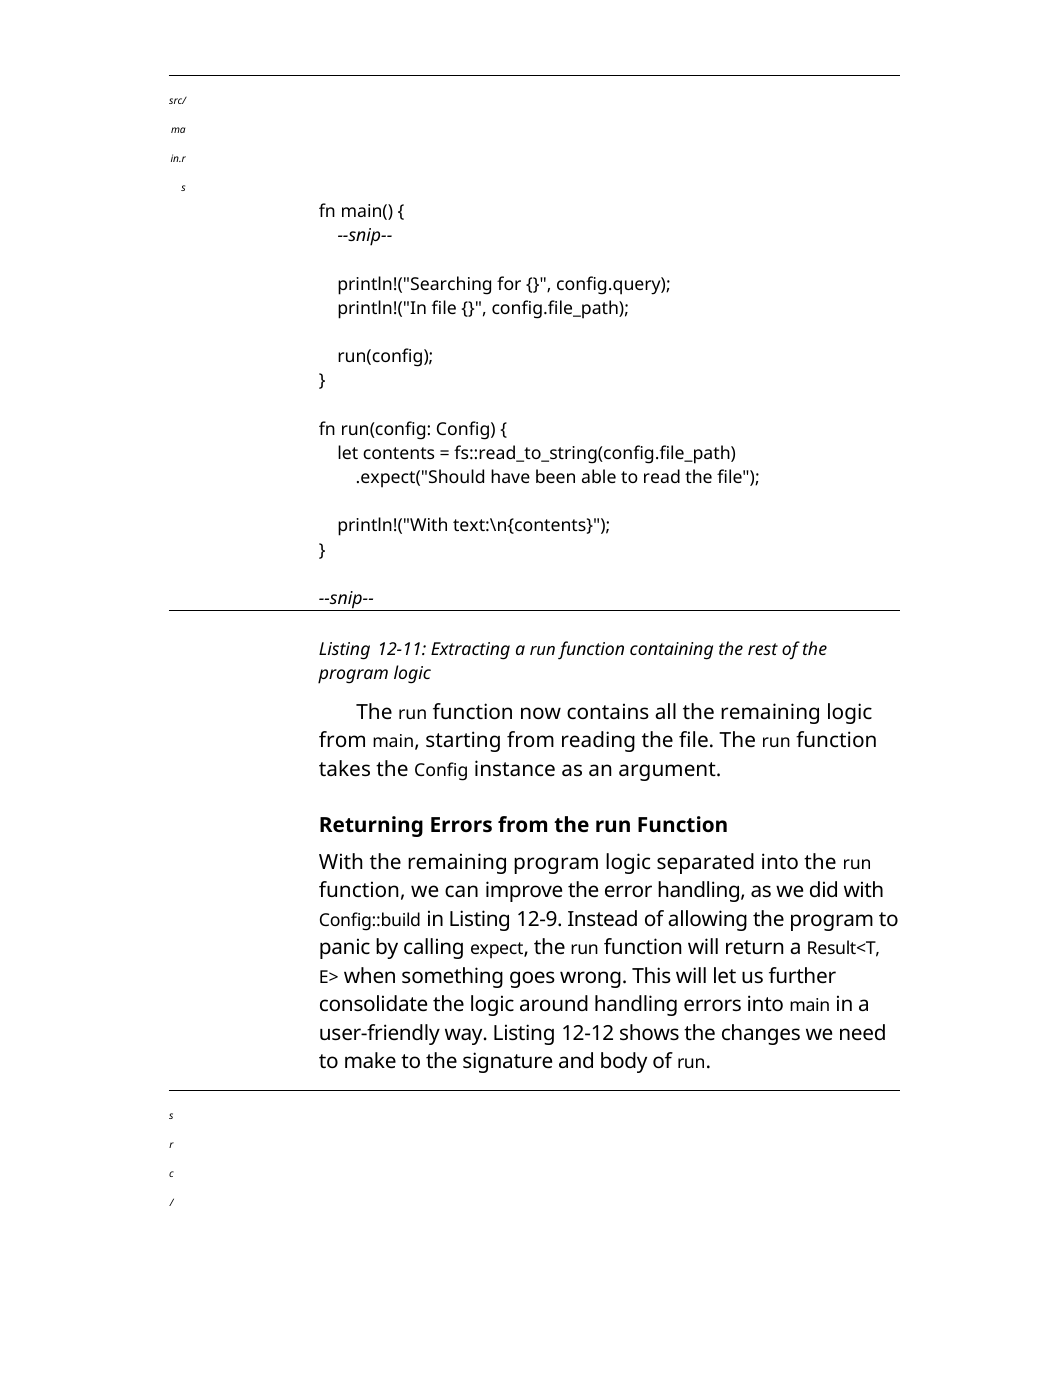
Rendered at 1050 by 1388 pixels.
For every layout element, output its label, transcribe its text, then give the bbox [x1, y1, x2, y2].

text println!("With text:\n{contents}"); [319, 513, 900, 537]
text fn main() { [319, 199, 900, 223]
text The run function now contains all the remaining logic from main, starting from reading the file. The run function takes the Config instance as an argument. [319, 697, 900, 782]
text let contents = fs::read_to_string(config.file_path) [319, 440, 900, 464]
text --snip-- [319, 223, 900, 247]
text .expect("Should have been able to read the file"); [319, 464, 900, 489]
text fn run(config: Config) { [319, 416, 900, 440]
text println!("Searching for {}", config.query); [319, 271, 900, 295]
text With the remaining program logic separated into the run function, we can improve the error handling, as we did with Config::build in Listing 12-9. Instead of allowing the program to panic by calling expect, the run function will return a Result<T, E> when something goes wrong. This will let us further consolidate the logic around handling errors into main in a user-friendly way. Listing 12-12 shows the changes we need to make to the signature and body of run. [319, 847, 900, 1074]
text } [319, 368, 900, 392]
text src/main.rs [169, 83, 187, 194]
text --snip-- [319, 585, 900, 609]
text println!("In file {}", config.file_path); [319, 295, 900, 319]
list Listing 12-11: Extracting a run function containing the rest of the program logic [319, 636, 900, 684]
text } [319, 537, 900, 561]
text Returning Errors from the run Function [319, 807, 900, 839]
text run(config); [319, 344, 900, 368]
